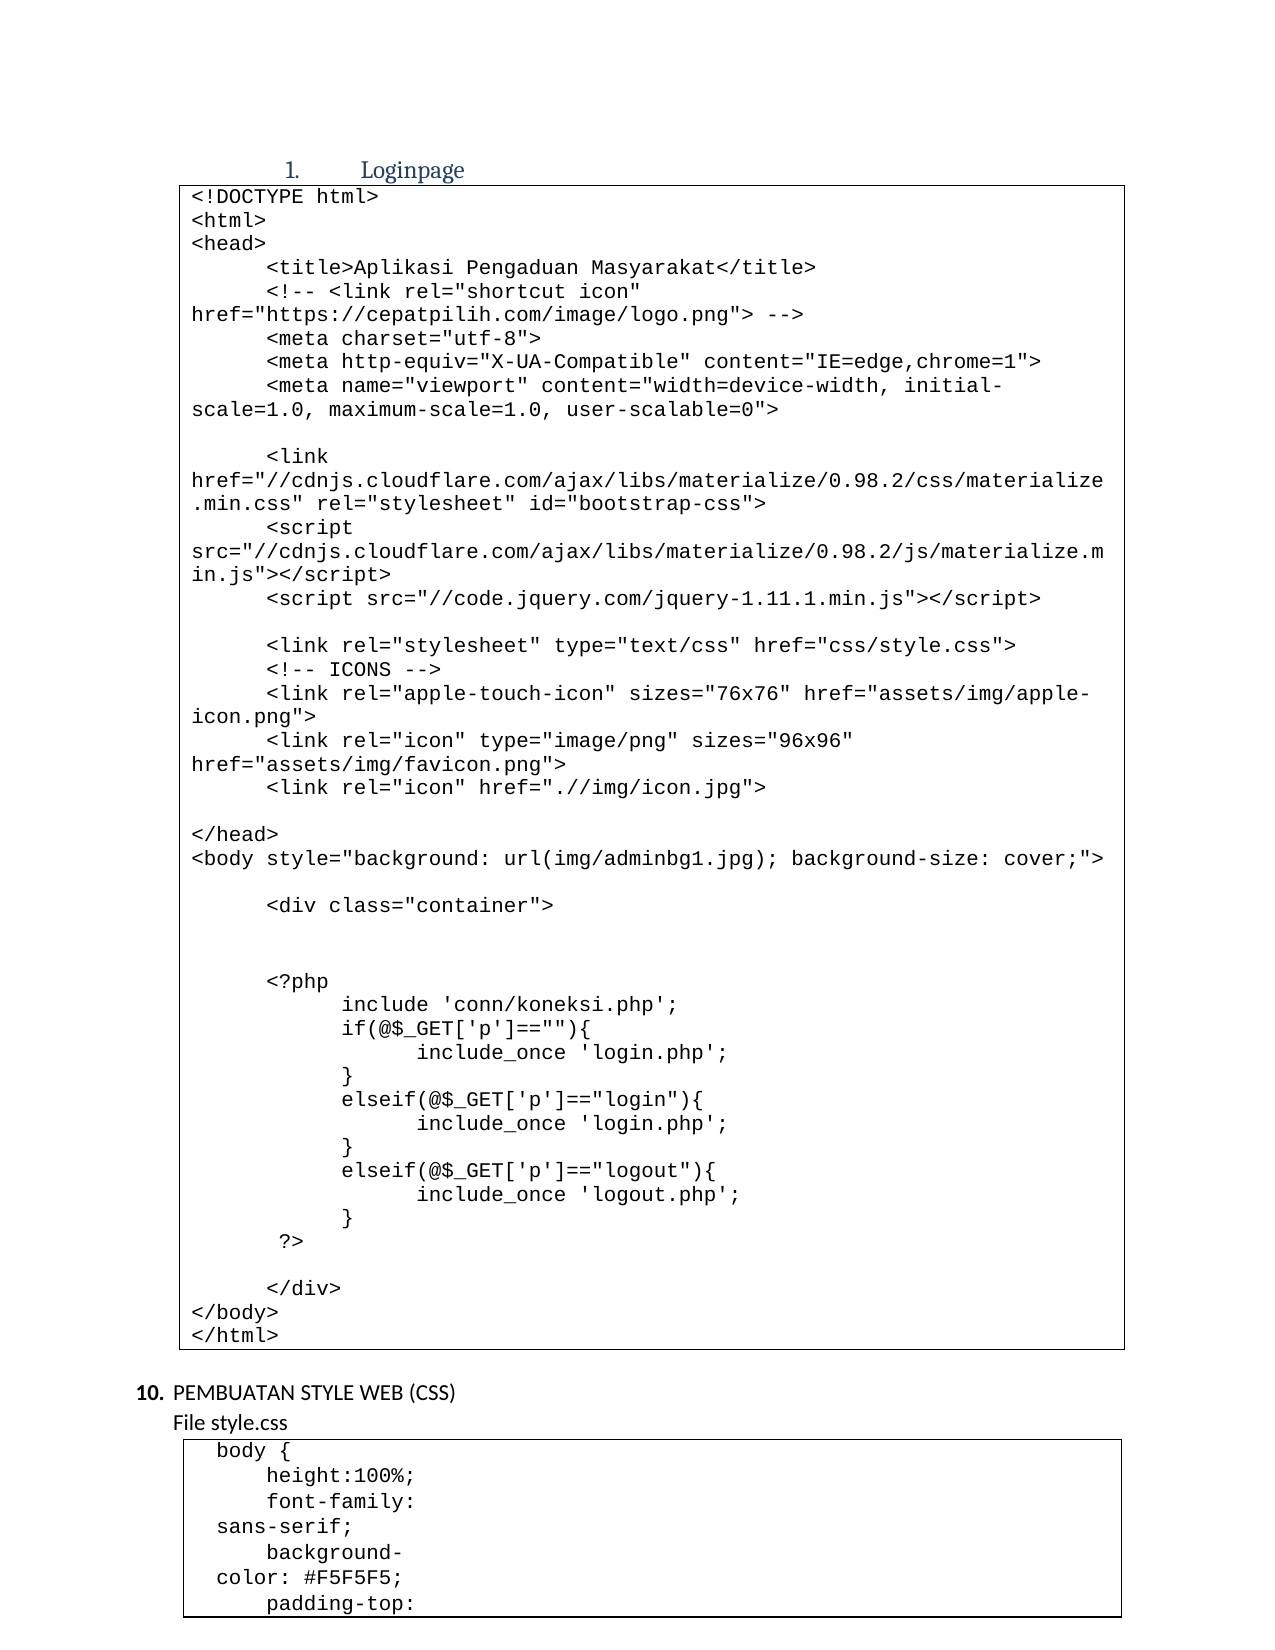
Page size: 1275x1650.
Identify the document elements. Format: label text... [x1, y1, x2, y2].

table_header <!DOCTYPE html> <html> <head> <title>Aplikasi Pengaduan Masyarakat</title> <!-- <link rel="shortcut icon" href="https://cepatpilih.com/image/logo.png"> --> <meta charset="utf-8"> <meta http-equiv="X-UA-Compatible" content="IE=edge,chrome=1"> <meta name="viewport" content="width=device-width, initial-scale=1.0, maximum-scale=1.0, user-scalable=0"> <link href="//cdnjs.cloudflare.com/ajax/libs/materialize/0.98.2/css/materialize.min.css" rel="stylesheet" id="bootstrap-css"> <script src="//cdnjs.cloudflare.com/ajax/libs/materialize/0.98.2/js/materialize.min.js"></script> <script src="//code.jquery.com/jquery-1.11.1.min.js"></script> <link rel="stylesheet" type="text/css" href="css/style.css"> <!-- ICONS --> <link rel="apple-touch-icon" sizes="76x76" href="assets/img/apple-icon.png"> <link rel="icon" type="image/png" sizes="96x96" href="assets/img/favicon.png"> <link rel="icon" href=".//img/icon.jpg"> </head> <body style="background: url(img/adminbg1.jpg); background-size: cover;"> <div class="container"> <?php include 'conn/koneksi.php'; if(@$_GET['p']==""){ include_once 'login.php'; } elseif(@$_GET['p']=="login"){ include_once 'login.php'; } elseif(@$_GET['p']=="logout"){ include_once 'logout.php'; } ?> </div> </body> </html> [180, 186, 1124, 1349]
list PEMBUATAN STYLE WEB (CSS) File style.css [135, 1378, 477, 1436]
subtitle Loginpage [285, 156, 1110, 185]
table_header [184, 1440, 1121, 1616]
